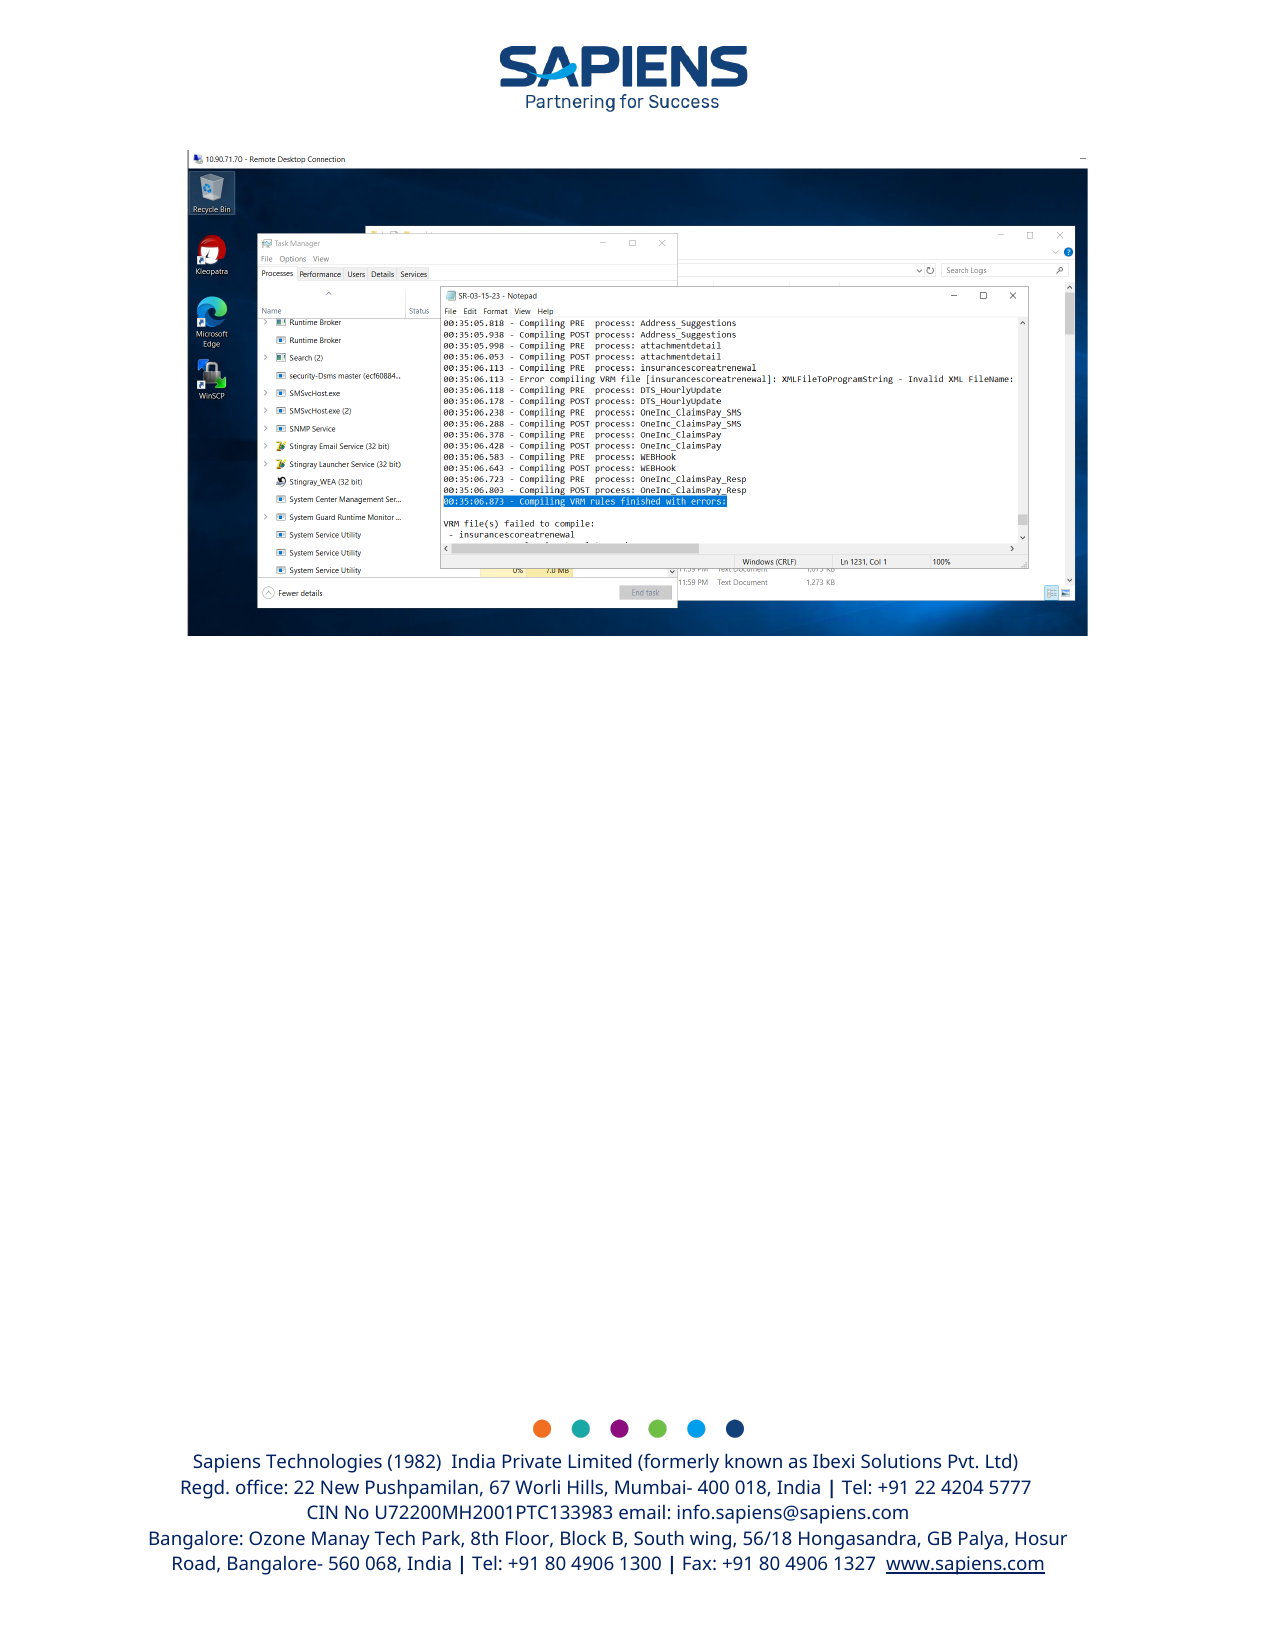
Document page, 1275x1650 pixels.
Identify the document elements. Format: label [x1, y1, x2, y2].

picture [236, 1419, 1039, 1447]
picture [187, 150, 1088, 636]
picture [500, 46, 748, 112]
